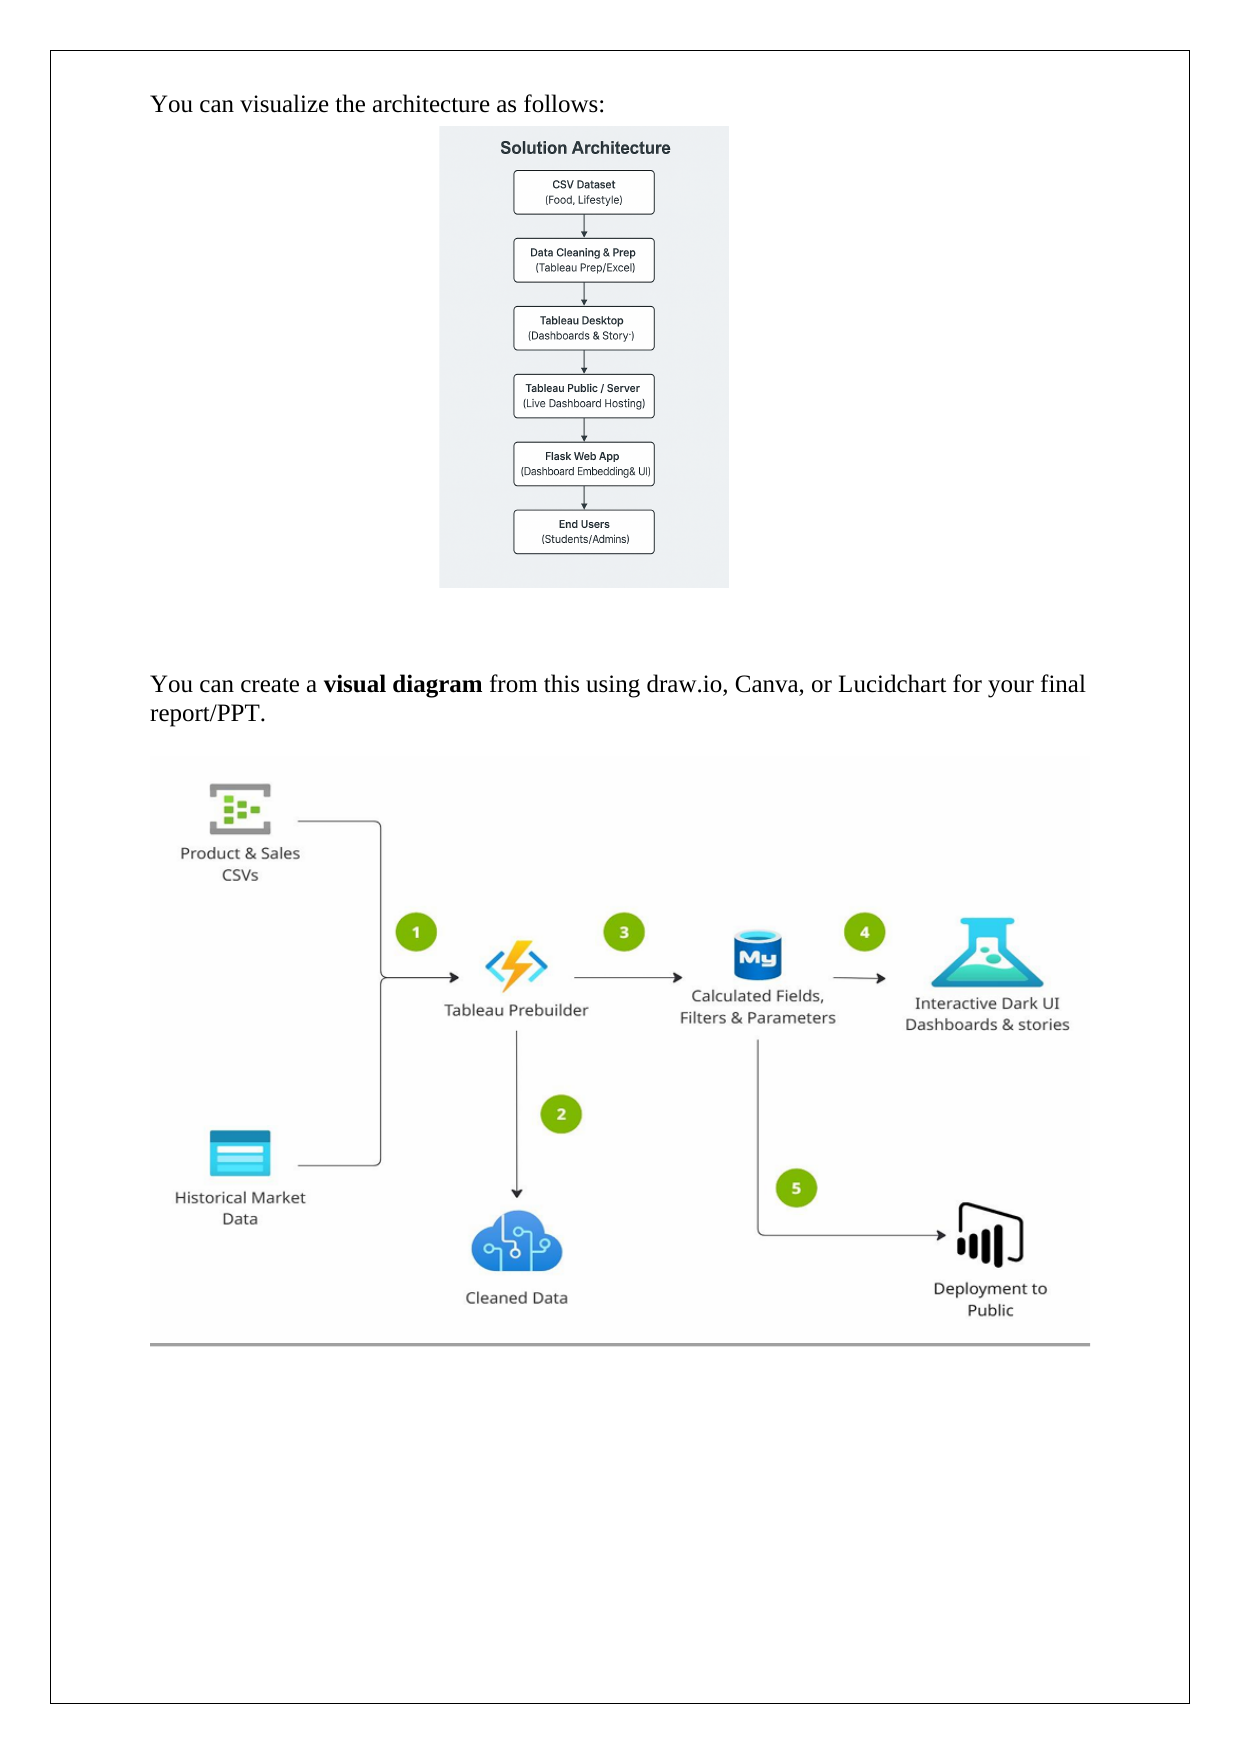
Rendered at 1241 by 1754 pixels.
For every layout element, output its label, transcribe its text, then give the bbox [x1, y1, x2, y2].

text You can create a visual diagram from this using draw.io, Canva, or Lucidchart for your final report/PPT. [150, 669, 1090, 727]
picture [150, 756, 1091, 1343]
text You can visualize the architecture as follows: [150, 89, 1090, 117]
picture [439, 126, 729, 588]
